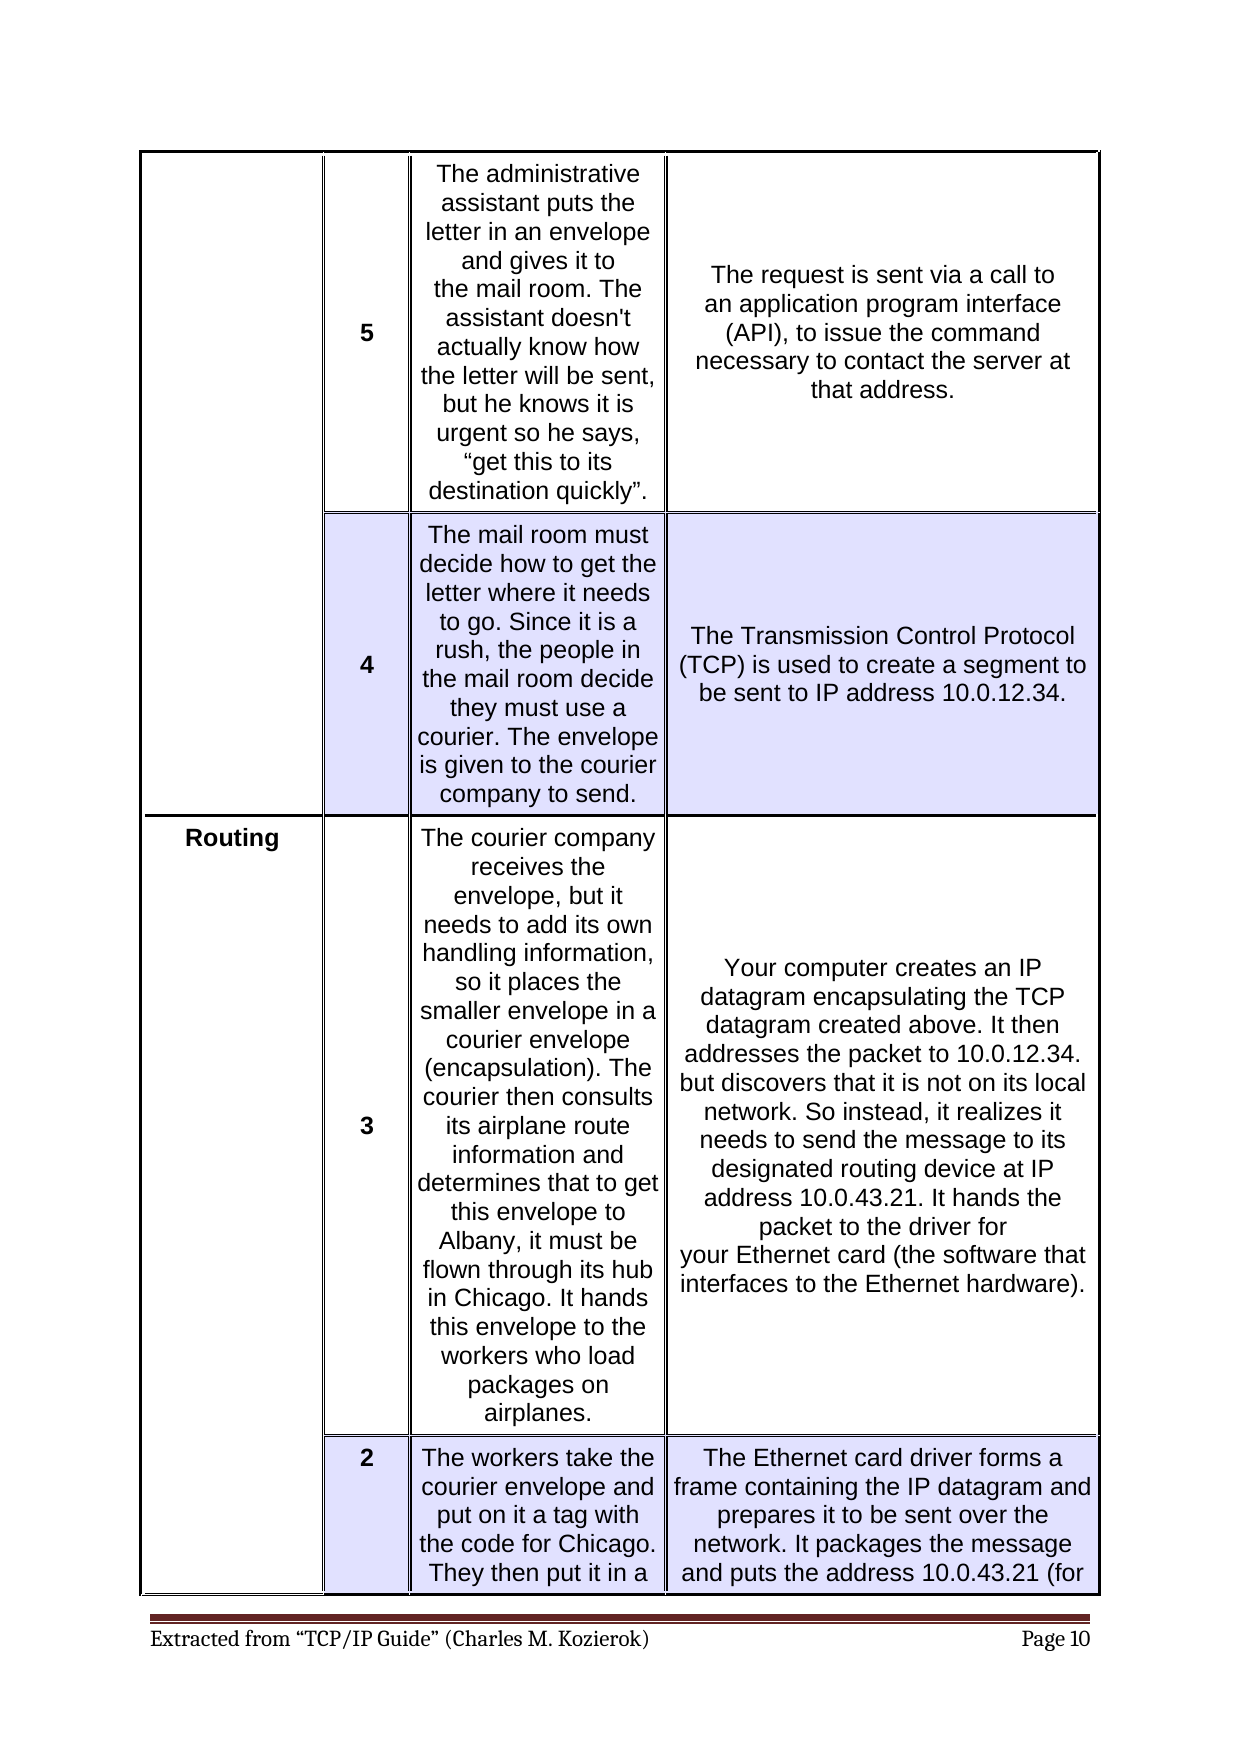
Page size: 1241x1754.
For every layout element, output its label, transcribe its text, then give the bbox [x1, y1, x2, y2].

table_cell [410, 1434, 666, 1593]
table_cell 5 [324, 152, 410, 511]
table_cell The administrative assistant puts the letter in an envelope and gives it to the mail room. The assistant doesn't actually know how the letter will be sent, but he knows it is urgent so he says, “get this to its destination quickly”. [410, 152, 666, 511]
table_cell 3 [325, 817, 408, 1433]
table_cell 4 [325, 514, 408, 814]
table_cell Your computer creates an IP datagram encapsulating the TCP datagram created above. It then addresses the packet to 10.0.12.34. but discovers that it is not on its local network. So instead, it realizes it needs to send the message to its designated routing device at IP address 10.0.43.21. It hands the packet to the driver for your Ethernet card (the software that interfaces to the Ethernet hardware). [668, 814, 1098, 1433]
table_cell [666, 1434, 1099, 1593]
table_cell Routing [142, 814, 324, 1593]
table_cell The courier company receives the envelope, but it needs to add its own handling information, so it places the smaller envelope in a courier envelope (encapsulation). The courier then consults its airplane route information and determines that to get this envelope to Albany, it must be flown through its hub in Chicago. It hands this envelope to the workers who load packages on airplanes. [412, 817, 664, 1433]
table_cell The request is sent via a call to an application program interface (API), to issue the command necessary to contact the server at that address. [666, 150, 1099, 511]
table_cell 2 [324, 1434, 410, 1593]
table_cell The Transmission Control Protocol (TCP) is used to create a segment to be sent to IP address 10.0.12.34. [666, 511, 1099, 814]
table_cell The mail room must decide how to get the letter where it needs to go. Since it is a rush, the people in the mail room decide they must use a courier. The envelope is given to the courier company to send. [412, 514, 664, 814]
